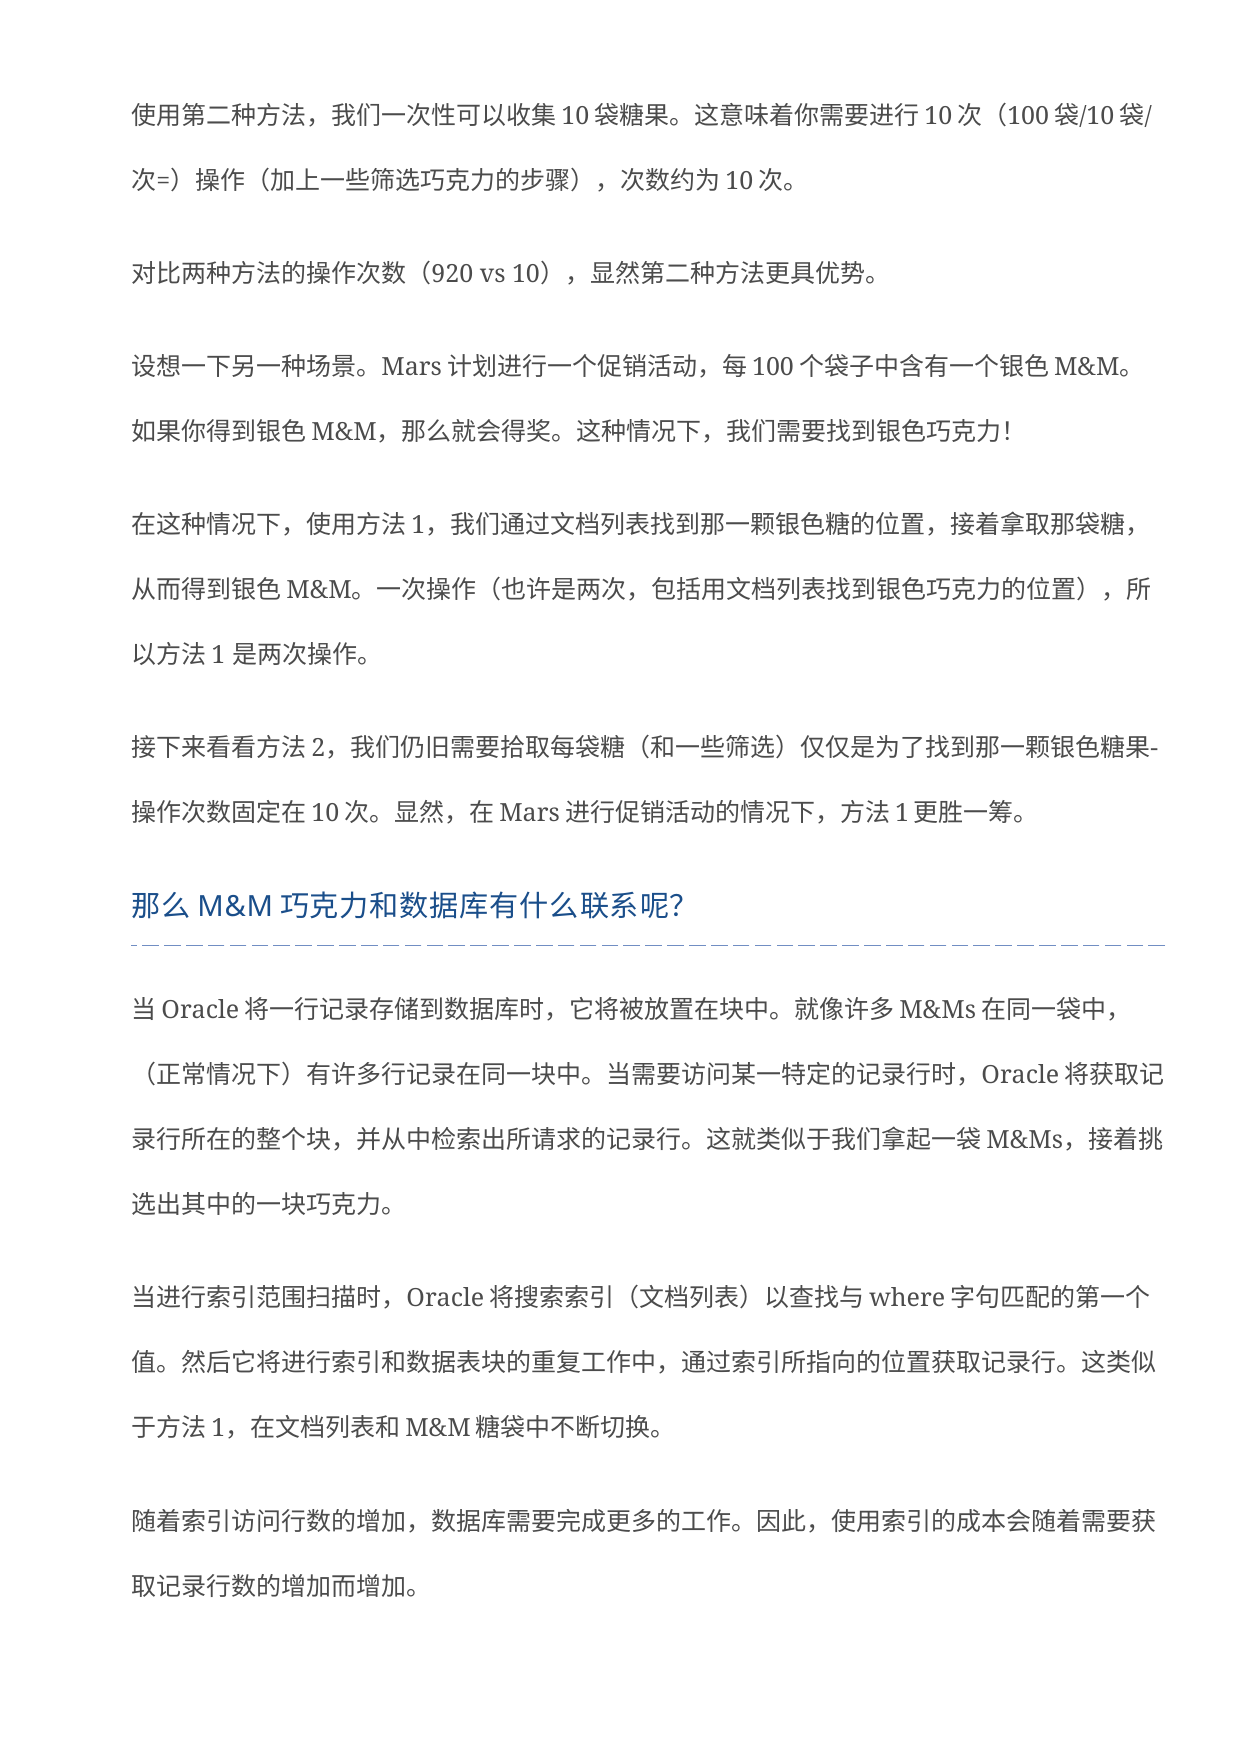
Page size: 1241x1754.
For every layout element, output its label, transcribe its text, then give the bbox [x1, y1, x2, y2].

text 在这种情况下，使用方法1，我们通过文档列表找到那一颗银色糖的位置，接着拿取那袋糖，从而得到银色M&M。一次操作（也许是两次，包括用文档列表找到银色巧克力的位置），所以方法1 是两次操作。 [131, 490, 1165, 685]
text 对比两种方法的操作次数（920 vs 10），显然第二种方法更具优势。 [131, 239, 1165, 304]
text 接下来看看方法2，我们仍旧需要拾取每袋糖（和一些筛选）仅仅是为了找到那一颗银色糖果-操作次数固定在10次。显然，在Mars进行促销活动的情况下，方法1更胜一筹。 [131, 713, 1165, 843]
text 当Oracle将一行记录存储到数据库时，它将被放置在块中。就像许多M&Ms在同一袋中，（正常情况下）有许多行记录在同一块中。当需要访问某一特定的记录行时，Oracle将获取记录行所在的整个块，并从中检索出所请求的记录行。这就类似于我们拿起一袋M&Ms，接着挑选出其中的一块巧克力。 [131, 975, 1165, 1235]
text 那么M&M巧克力和数据库有什么联系呢？ [131, 871, 1165, 946]
text 当进行索引范围扫描时，Oracle将搜索索引（文档列表）以查找与where字句匹配的第一个值。然后它将进行索引和数据表块的重复工作中，通过索引所指向的位置获取记录行。这类似于方法1，在文档列表和M&M糖袋中不断切换。 [131, 1263, 1165, 1458]
text 随着索引访问行数的增加，数据库需要完成更多的工作。因此，使用索引的成本会随着需要获取记录行数的增加而增加。 [131, 1487, 1165, 1617]
text 设想一下另一种场景。Mars计划进行一个促销活动，每100个袋子中含有一个银色M&M。如果你得到银色M&M，那么就会得奖。这种情况下，我们需要找到银色巧克力！ [131, 332, 1165, 462]
text 使用第二种方法，我们一次性可以收集10袋糖果。这意味着你需要进行10次（100袋/10袋/次=）操作（加上一些筛选巧克力的步骤），次数约为10次。 [131, 81, 1165, 211]
